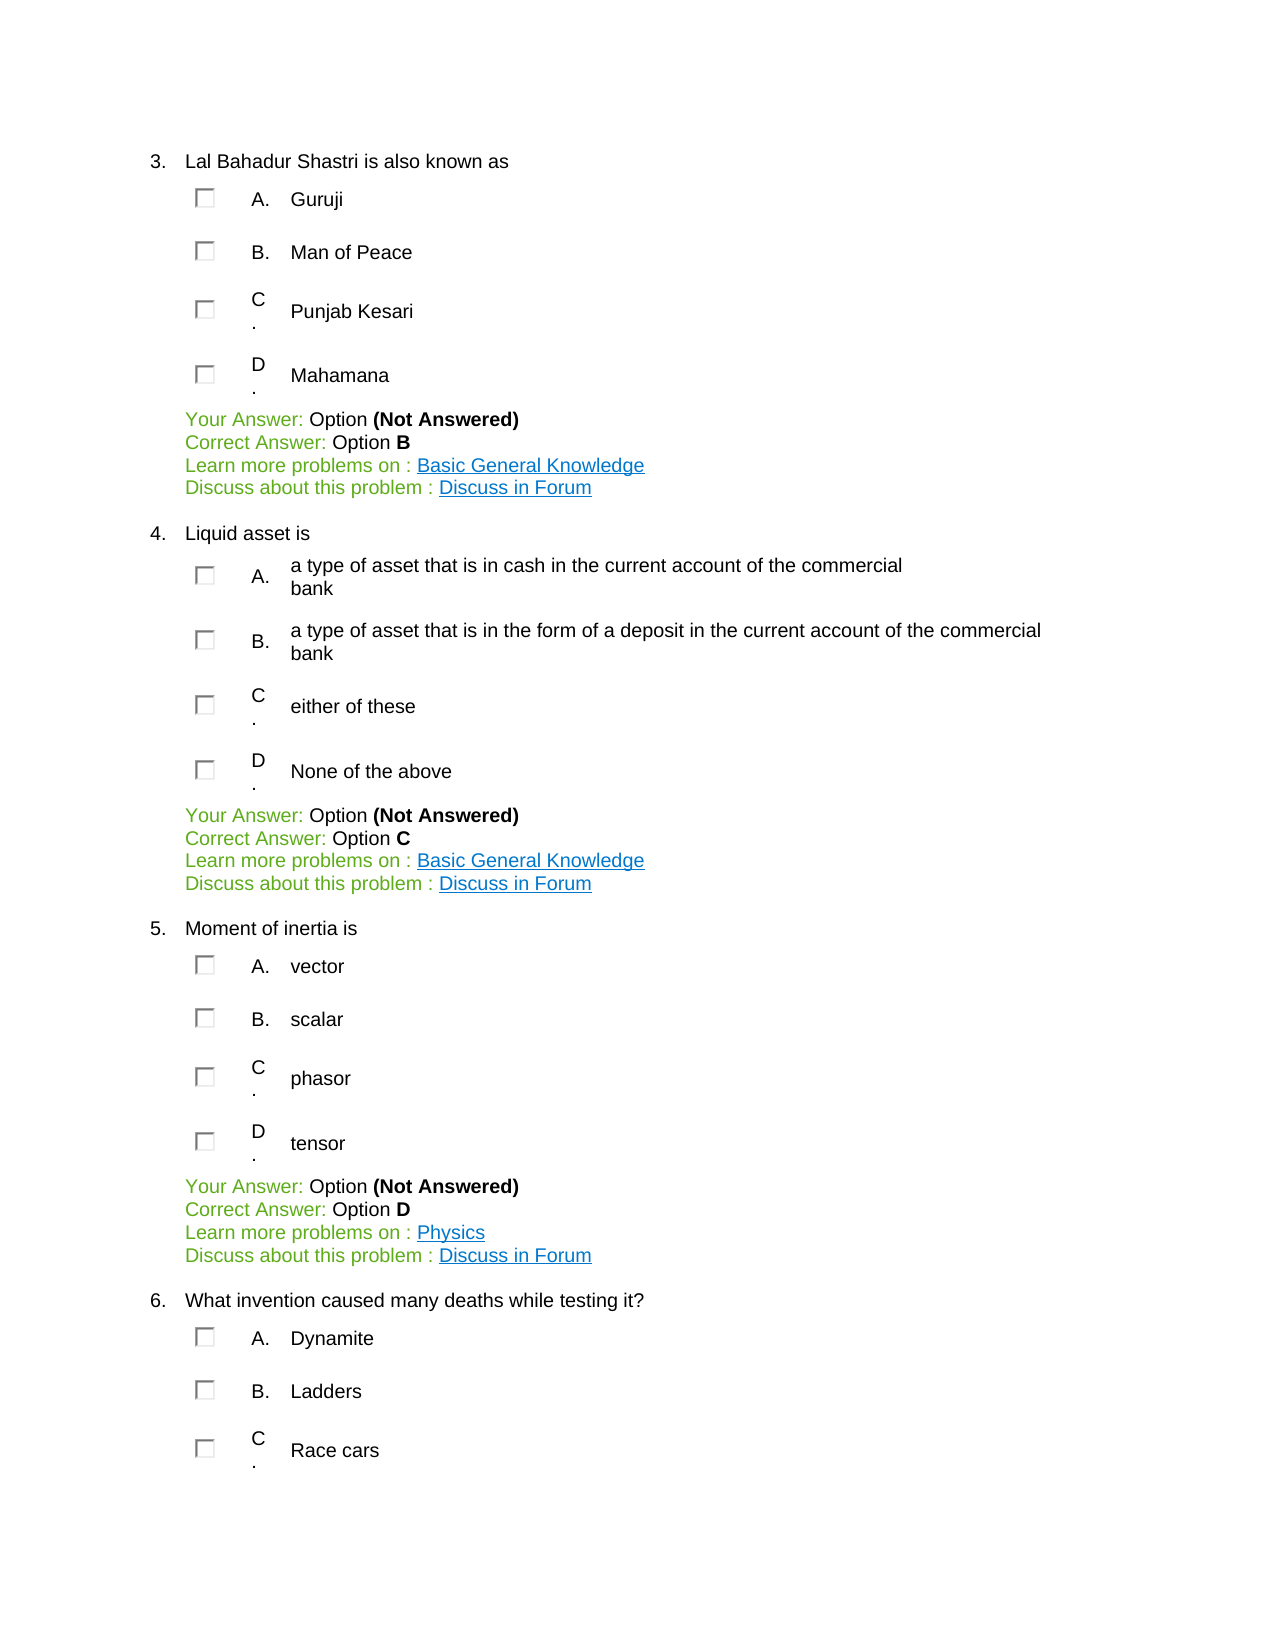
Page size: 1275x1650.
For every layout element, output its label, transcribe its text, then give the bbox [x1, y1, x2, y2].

table_cell Your Answer: Option (Not Answered) Correct Answer: Option B Learn more problems on : Basic General Knowledge Discuss about this problem : Discuss in Forum [185, 173, 1125, 522]
table_cell Your Answer: Option (Not Answered) Correct Answer: Option D Learn more problems on : Physics Discuss about this problem : Discuss in Forum [185, 940, 1125, 1289]
table_header What invention caused many deaths while testing it? [185, 1289, 1125, 1312]
table_header 3. [150, 150, 185, 522]
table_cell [185, 1312, 1125, 1482]
table_header 5. [150, 917, 185, 1289]
table_header Lal Bahadur Shastri is also known as [185, 150, 1125, 173]
table_cell Your Answer: Option (Not Answered) Correct Answer: Option C Learn more problems on : Basic General Knowledge Discuss about this problem : Discuss in Forum [185, 544, 1125, 917]
table_header Moment of inertia is [185, 917, 1125, 940]
table_header 6. [150, 1289, 185, 1482]
table_header Liquid asset is [185, 522, 1125, 544]
table_header 4. [150, 522, 185, 917]
